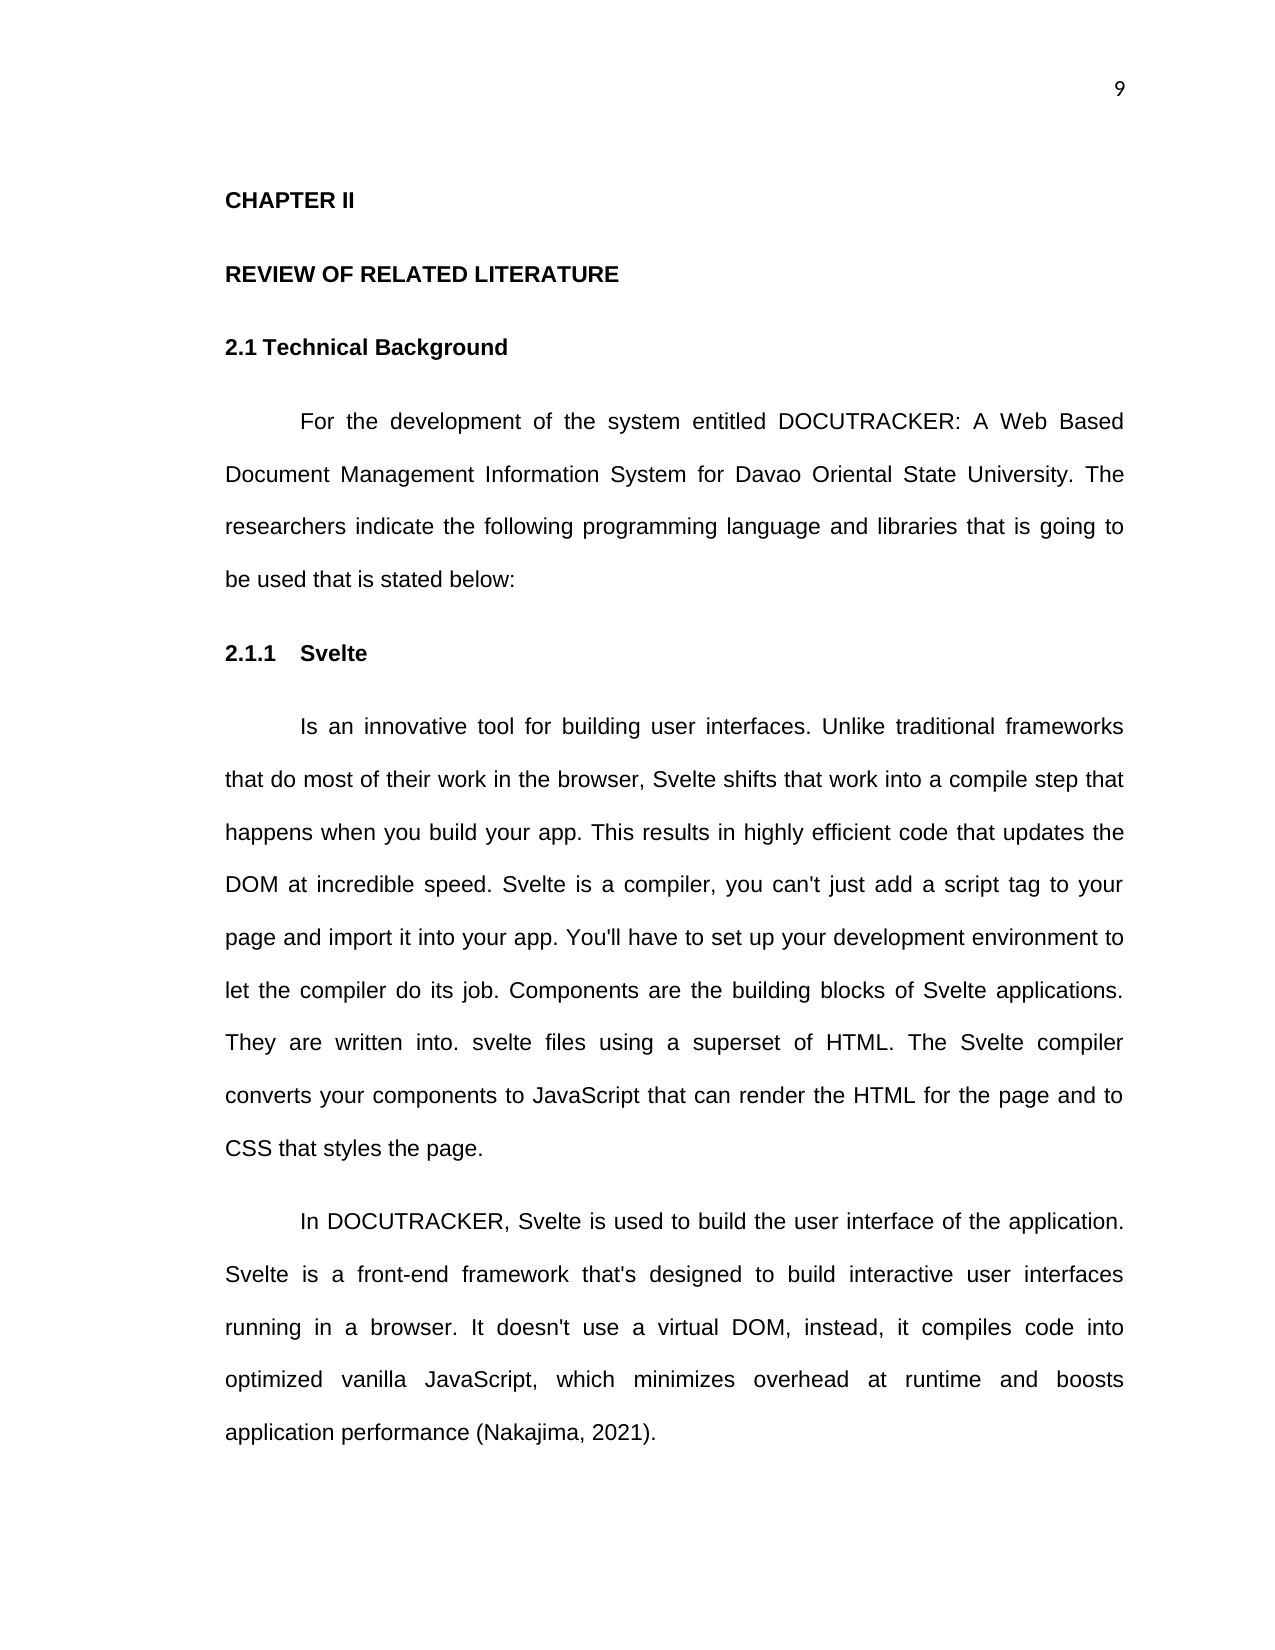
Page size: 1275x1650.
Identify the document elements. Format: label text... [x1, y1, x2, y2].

text CHAPTER II [225, 187, 1125, 213]
text In DOCUTRACKER, Svelte is used to build the user interface of the application. Svelte is a front-end framework that's designed to build interactive user interfaces running in a browser. It doesn't use a virtual DOM, instead, it compiles code into optimized vanilla JavaScript, which minimizes overhead at runtime and boosts application performance (Nakajima, 2021). [225, 1208, 1125, 1445]
text For the development of the system entitled DOCUTRACKER: A Web Based Document Management Information System for Davao Oriental State University. The researchers indicate the following programming language and libraries that is going to be used that is stated below: [225, 408, 1125, 592]
list Technical Background [225, 334, 1125, 361]
text REVIEW OF RELATED LITERATURE [225, 261, 1125, 287]
list Svelte [225, 639, 1125, 666]
text Is an innovative tool for building user interfaces. Unlike traditional frameworks that do most of their work in the browser, Svelte shifts that work into a compile step that happens when you build your app. This results in highly efficient code that updates the DOM at incredible speed. Svelte is a compiler, you can't just add a script tag to your page and import it into your app. You'll have to set up your development environment to let the compiler do its job. Components are the building blocks of Svelte applications. They are written into. svelte files using a superset of HTML. The Svelte compiler converts your components to JavaScript that can render the HTML for the page and to CSS that styles the page. [225, 713, 1125, 1161]
